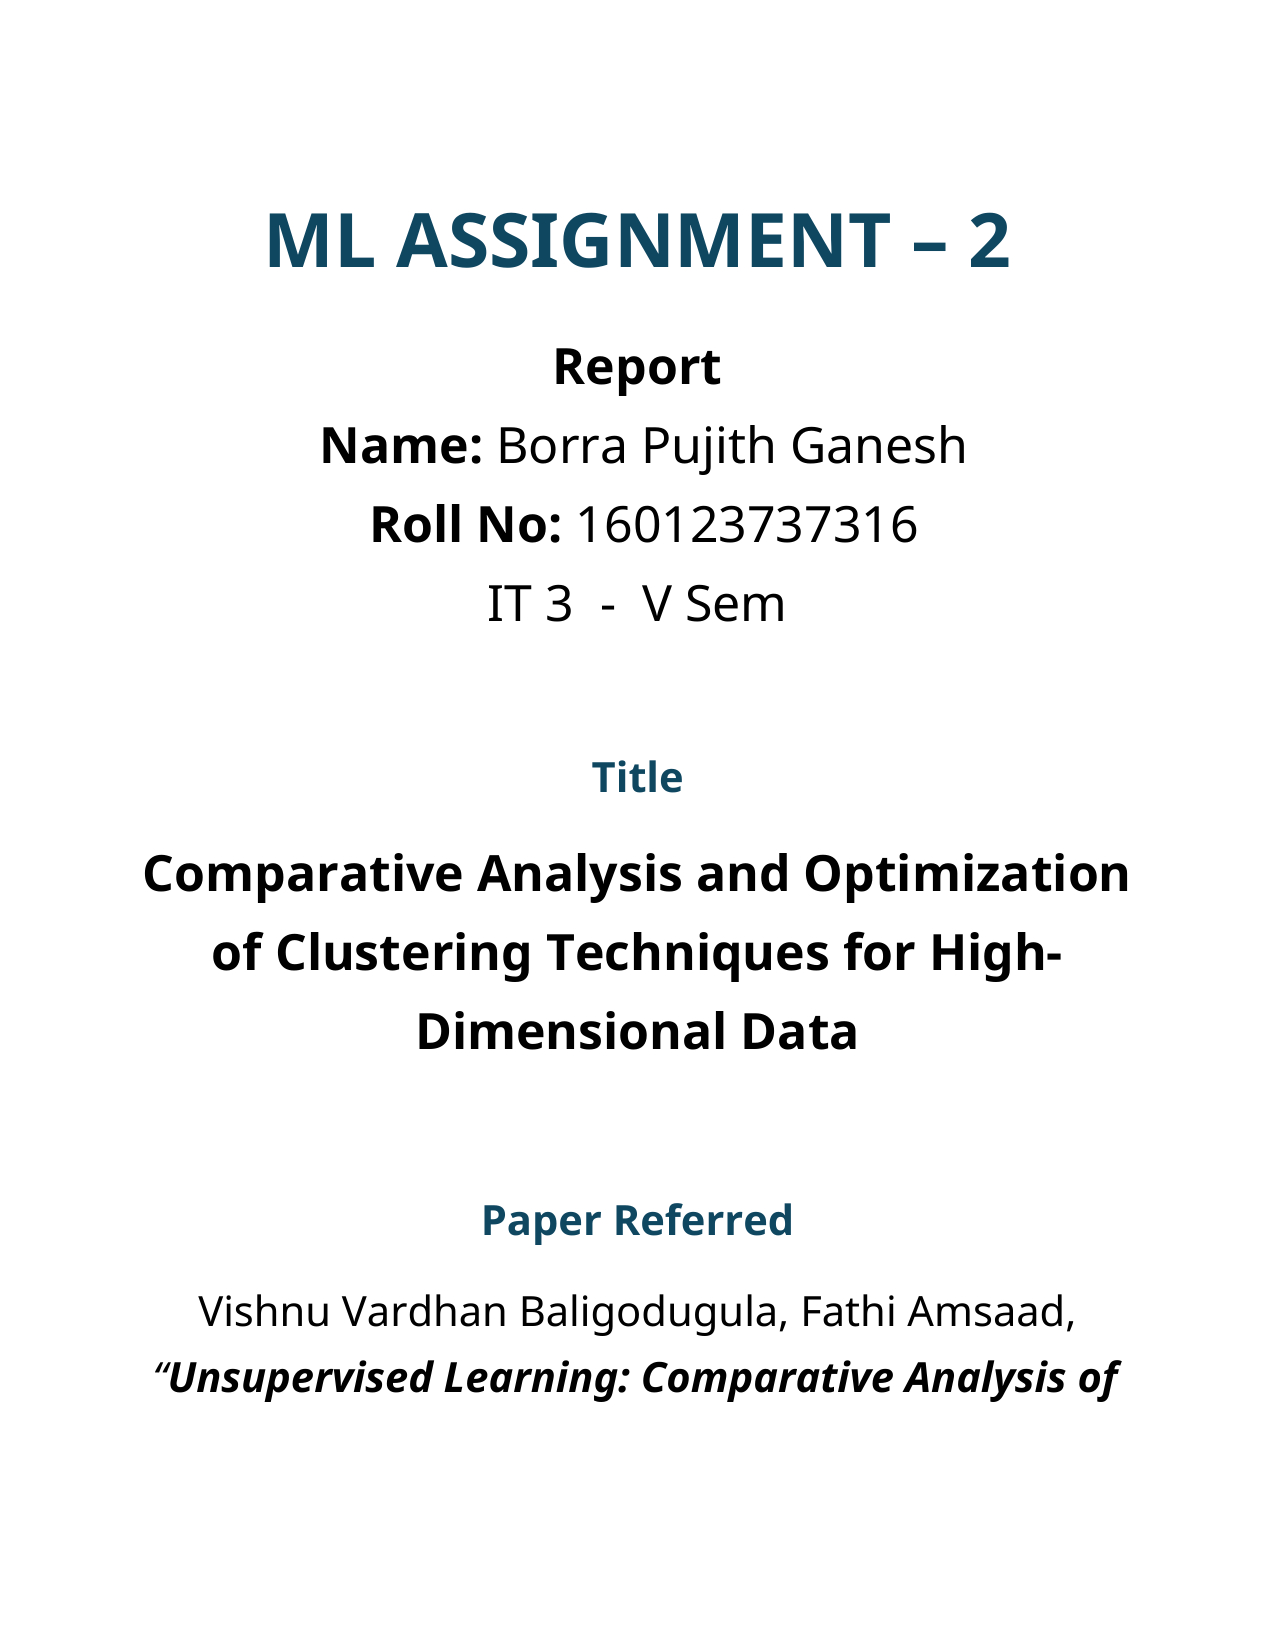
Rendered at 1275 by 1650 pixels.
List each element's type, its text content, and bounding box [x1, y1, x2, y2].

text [112, 1282, 1162, 1404]
text Comparative Analysis and Optimization of Clustering Techniques for High-Dimensional Data [112, 838, 1162, 1064]
text Report Name: Borra Pujith Ganesh Roll No: 160123737316 IT 3 - V Sem [112, 331, 1162, 636]
subtitle ML ASSIGNMENT – 2 [112, 187, 1162, 290]
subtitle Paper Referred [112, 1191, 1162, 1248]
subtitle Title [112, 748, 1162, 804]
